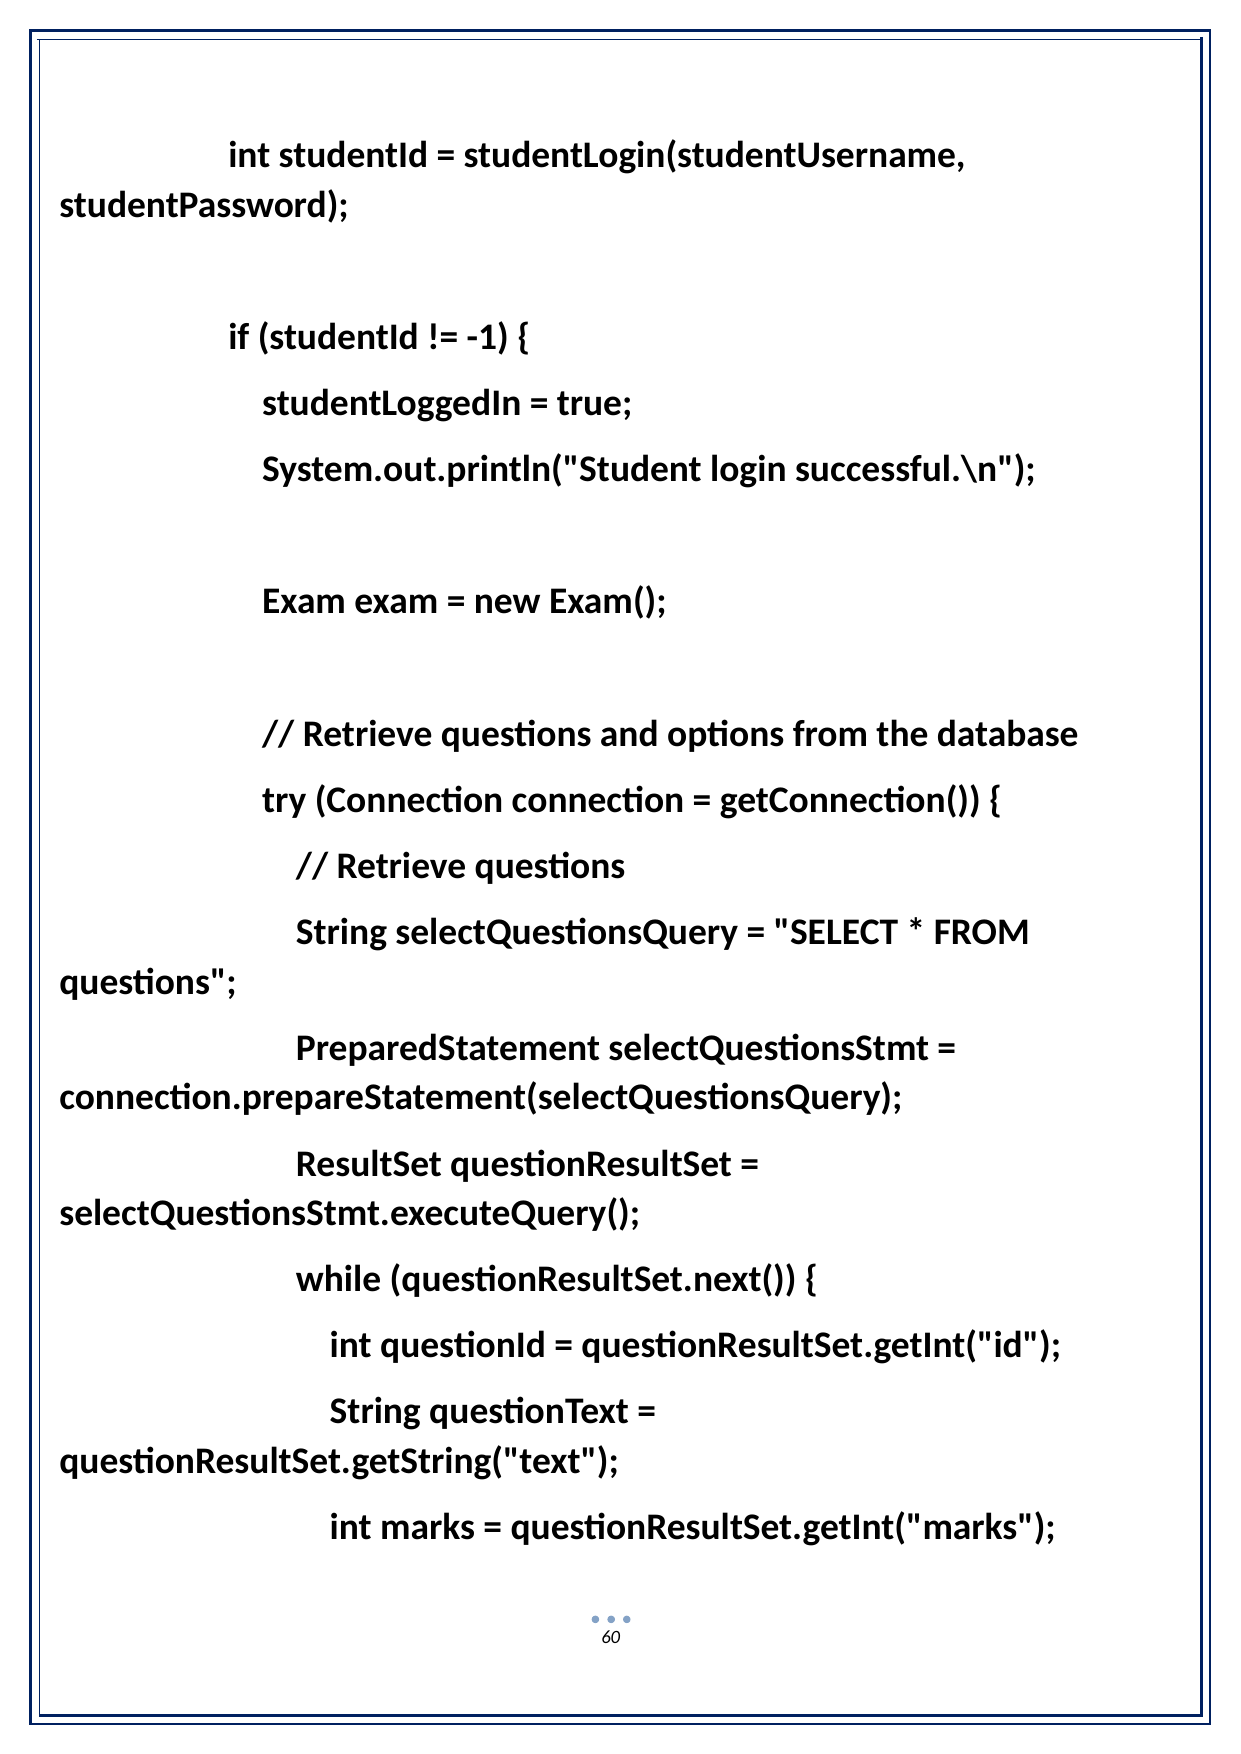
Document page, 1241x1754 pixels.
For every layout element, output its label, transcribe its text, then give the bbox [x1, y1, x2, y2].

text ResultSet questionResultSet = selectQuestionsStmt.executeQuery(); [59, 1139, 1163, 1235]
text int marks = questionResultSet.getInt("marks"); [59, 1503, 1163, 1549]
text String selectQuestionsQuery = "SELECT * FROM questions"; [59, 908, 1163, 1003]
text System.out.println("Student login successful.\n"); [59, 445, 1163, 491]
text studentLoggedIn = true; [59, 379, 1163, 425]
text Exam exam = new Exam(); [59, 577, 1163, 623]
text if (studentId != -1) { [59, 313, 1163, 359]
text try (Connection connection = getConnection()) { [59, 776, 1163, 822]
text PreparedStatement selectQuestionsStmt = connection.prepareStatement(selectQuestionsQuery); [59, 1024, 1163, 1119]
text String questionText = questionResultSet.getString("text"); [59, 1387, 1163, 1483]
text int questionId = questionResultSet.getInt("id"); [59, 1321, 1163, 1367]
text while (questionResultSet.next()) { [59, 1255, 1163, 1301]
text // Retrieve questions and options from the database [59, 710, 1163, 756]
text // Retrieve questions [59, 842, 1163, 888]
text int studentId = studentLogin(studentUsername, studentPassword); [59, 131, 1163, 226]
